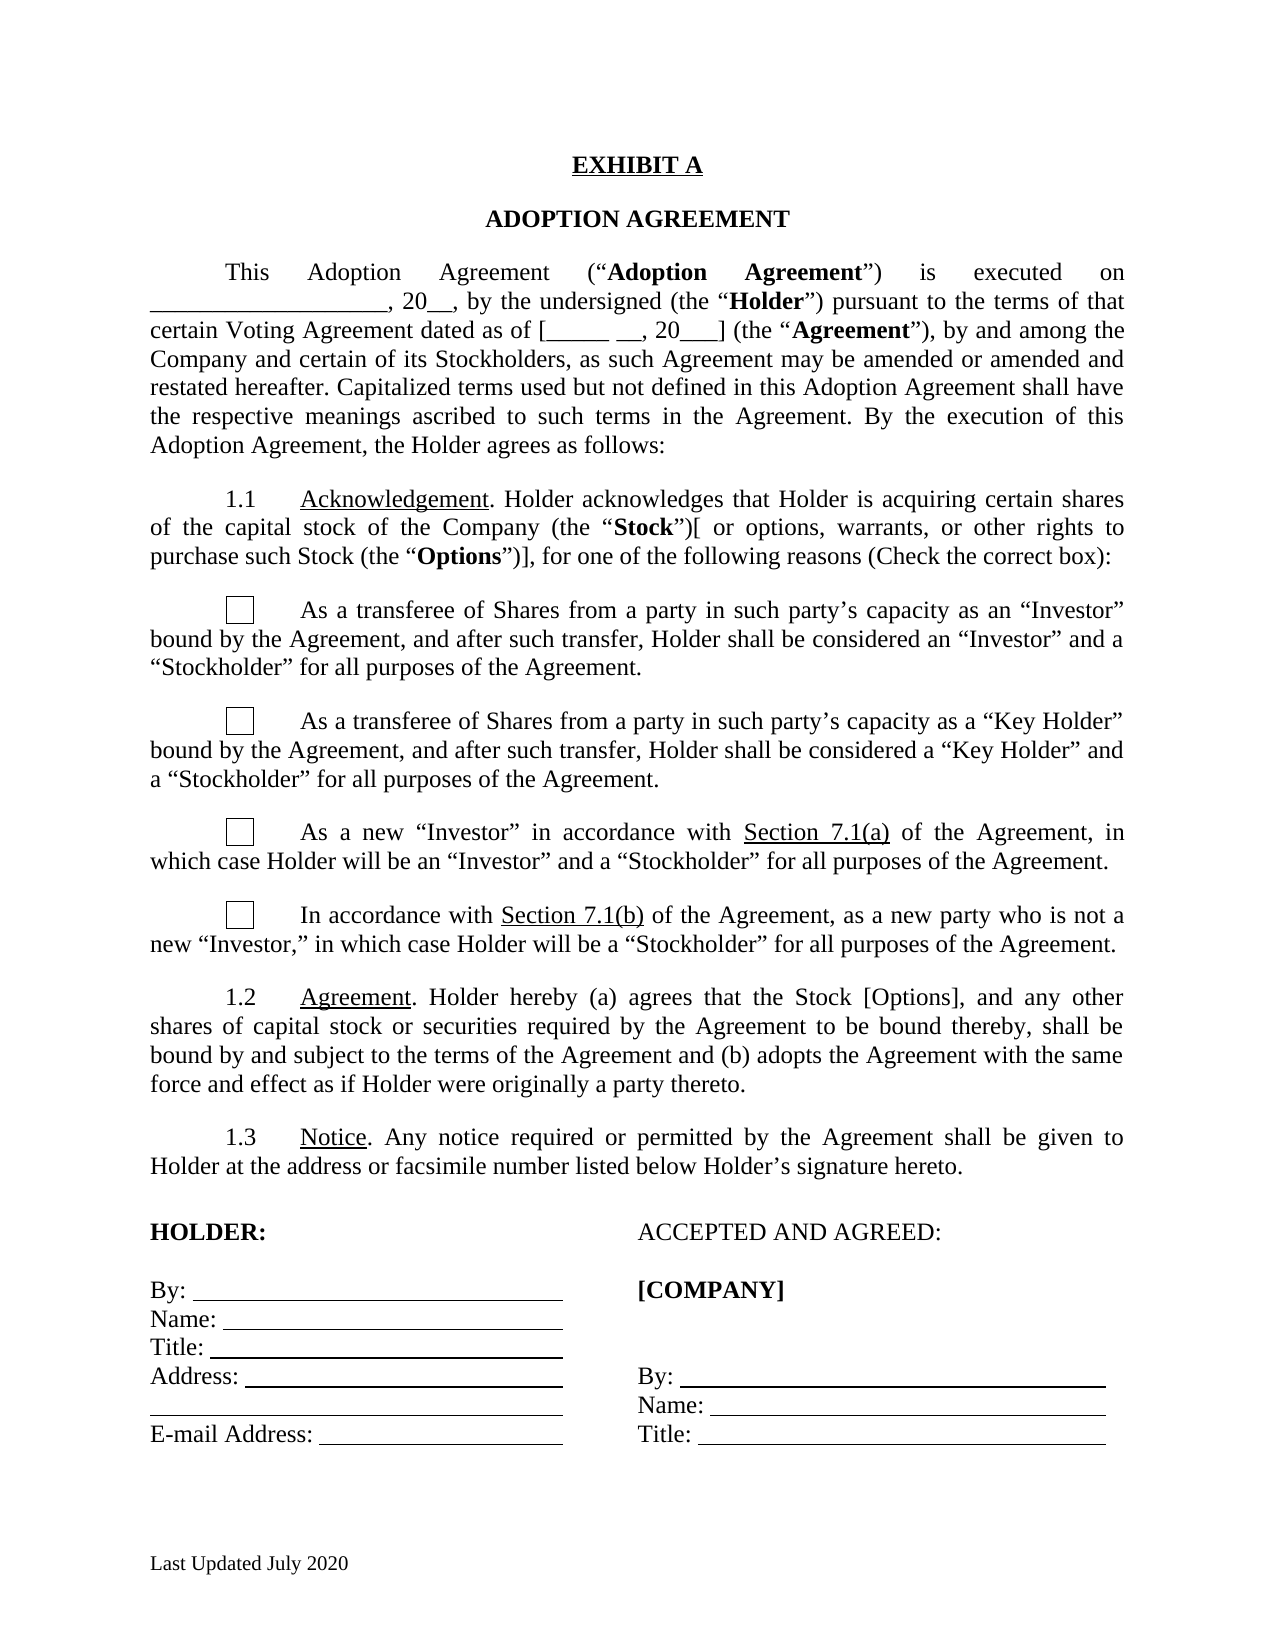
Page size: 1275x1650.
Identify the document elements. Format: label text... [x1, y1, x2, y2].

text This Adoption Agreement (“Adoption Agreement”) is executed on ___________________, 20__, by the undersigned (the “Holder”) pursuant to the terms of that certain Voting Agreement dated as of [_____ __, 20___] (the “Agreement”), by and among the Company and certain of its Stockholders, as such Agreement may be amended or amended and restated hereafter. Capitalized terms used but not defined in this Adoption Agreement shall have the respective meanings ascribed to such terms in the Agreement. By the execution of this Adoption Agreement, the Holder agrees as follows: [150, 257, 1125, 459]
text In accordance with Section 7.1(b) of the Agreement, as a new party who is not a new “Investor,” in which case Holder will be a “Stockholder” for all purposes of the Agreement. [150, 900, 1125, 957]
text By: [COMPANY] [150, 1275, 1125, 1304]
text 1.2 Agreement. Holder hereby (a) agrees that the Stock [Options], and any other shares of capital stock or securities required by the Agreement to be bound thereby, shall be bound by and subject to the terms of the Agreement and (b) adopts the Agreement with the same force and effect as if Holder were originally a party thereto. [150, 982, 1125, 1097]
text E-mail Address: Title: [150, 1419, 1125, 1447]
text HOLDER: ACCEPTED AND AGREED: [150, 1217, 1125, 1246]
text ADOPTION AGREEMENT [150, 204, 1125, 232]
text As a transferee of Shares from a party in such party’s capacity as an “Investor” bound by the Agreement, and after such transfer, Holder shall be considered an “Investor” and a “Stockholder” for all purposes of the Agreement. [150, 595, 1125, 681]
text Title: [150, 1332, 1125, 1361]
text 1.1 Acknowledgement. Holder acknowledges that Holder is acquiring certain shares of the capital stock of the Company (the “Stock”)[ or options, warrants, or other rights to purchase such Stock (the “Options”)], for one of the following reasons (Check the correct box): [150, 484, 1125, 570]
text Name: [150, 1304, 1125, 1332]
text 1.3 Notice. Any notice required or permitted by the Agreement shall be given to Holder at the address or facsimile number listed below Holder’s signature hereto. [150, 1122, 1125, 1180]
text Address: By: [150, 1361, 1125, 1390]
text As a transferee of Shares from a party in such party’s capacity as a “Key Holder” bound by the Agreement, and after such transfer, Holder shall be considered a “Key Holder” and a “Stockholder” for all purposes of the Agreement. [150, 706, 1125, 792]
text Name: [150, 1390, 1125, 1419]
text EXHIBIT A [150, 150, 1125, 179]
text As a new “Investor” in accordance with Section 7.1(a) of the Agreement, in which case Holder will be an “Investor” and a “Stockholder” for all purposes of the Agreement. [150, 817, 1125, 875]
